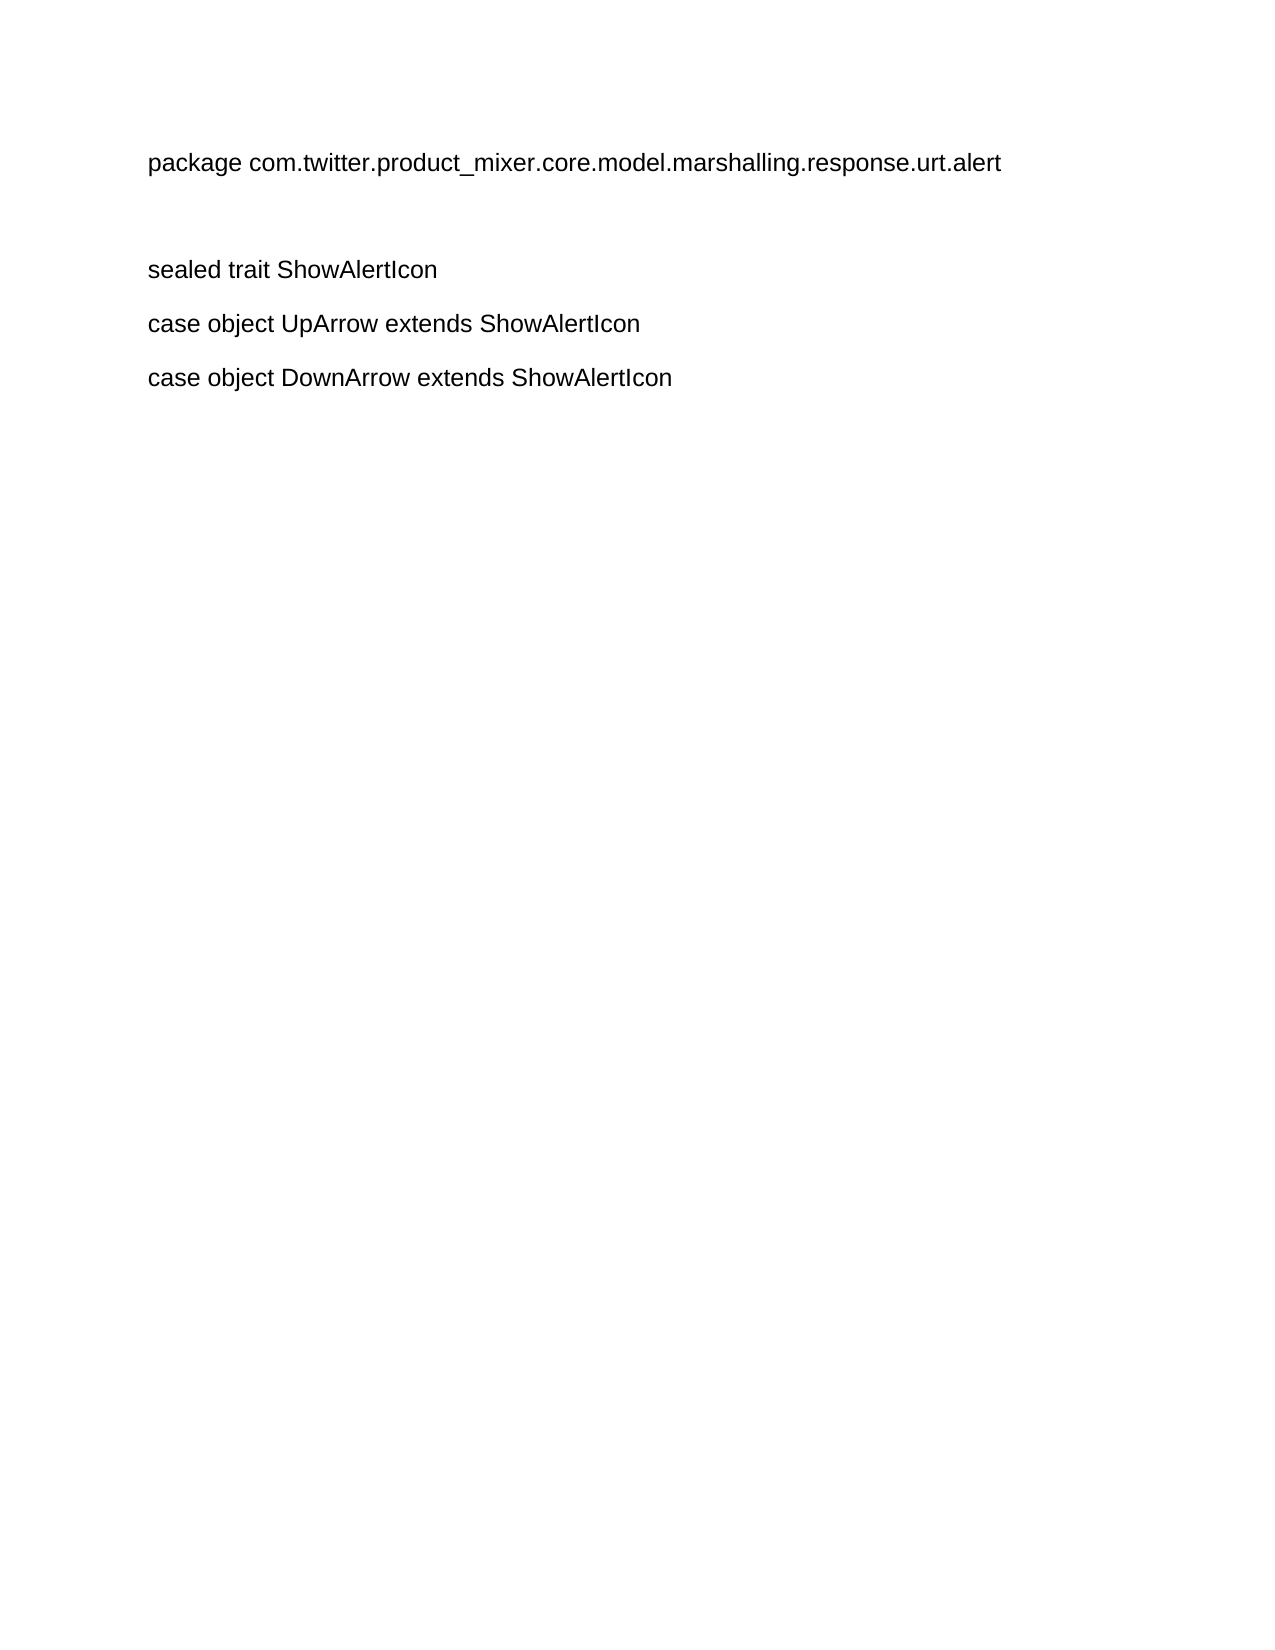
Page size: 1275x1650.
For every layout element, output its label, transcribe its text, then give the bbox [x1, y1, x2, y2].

text case object DownArrow extends ShowAlertIcon [148, 363, 1127, 392]
text case object UpArrow extends ShowAlertIcon [148, 309, 1127, 338]
text package com.twitter.product_mixer.core.model.marshalling.response.urt.alert [148, 148, 1127, 176]
text sealed trait ShowAlertIcon [148, 255, 1127, 284]
